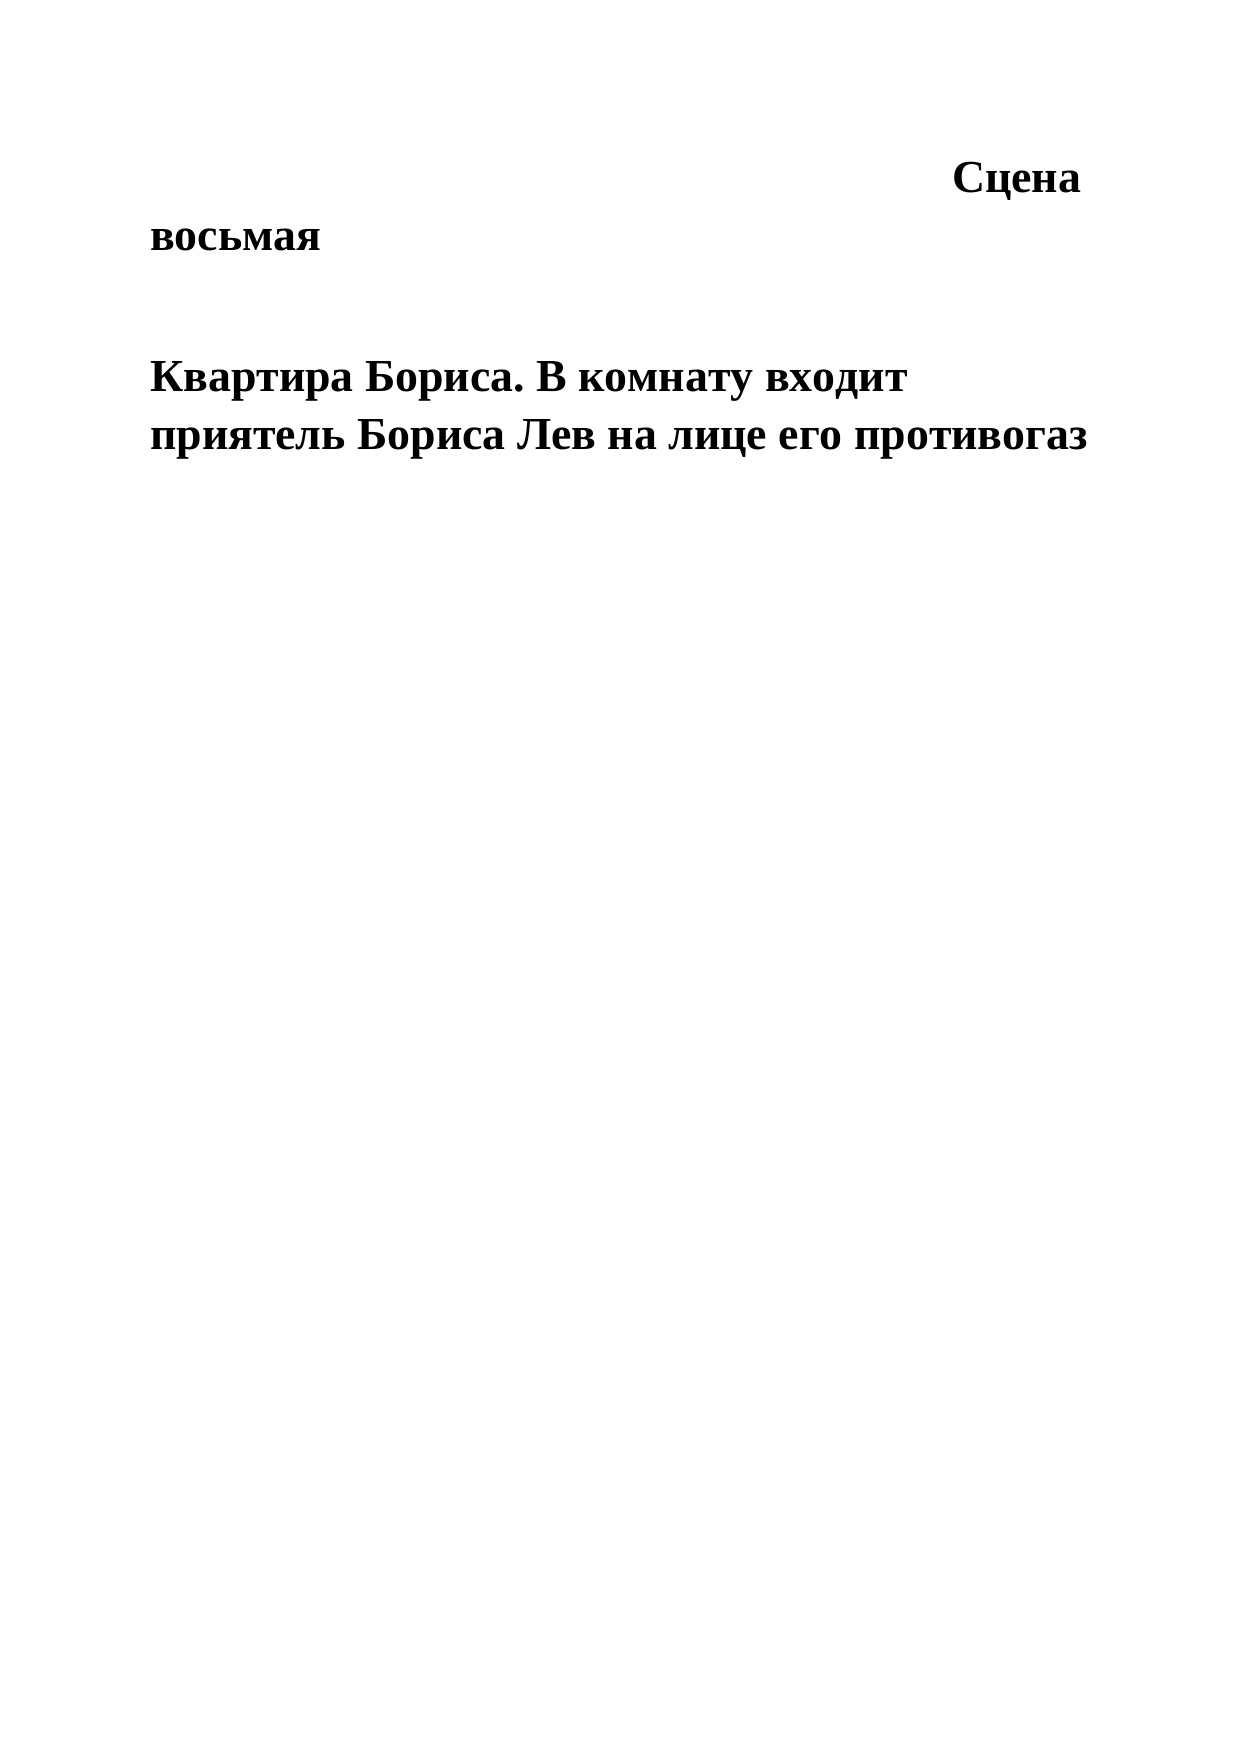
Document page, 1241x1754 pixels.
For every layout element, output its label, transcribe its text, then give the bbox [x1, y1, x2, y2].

text Сцена восьмая [150, 150, 1090, 261]
text Квартира Бориса. В комнату входит приятель Бориса Лев на лице его противогаз [150, 349, 1090, 459]
